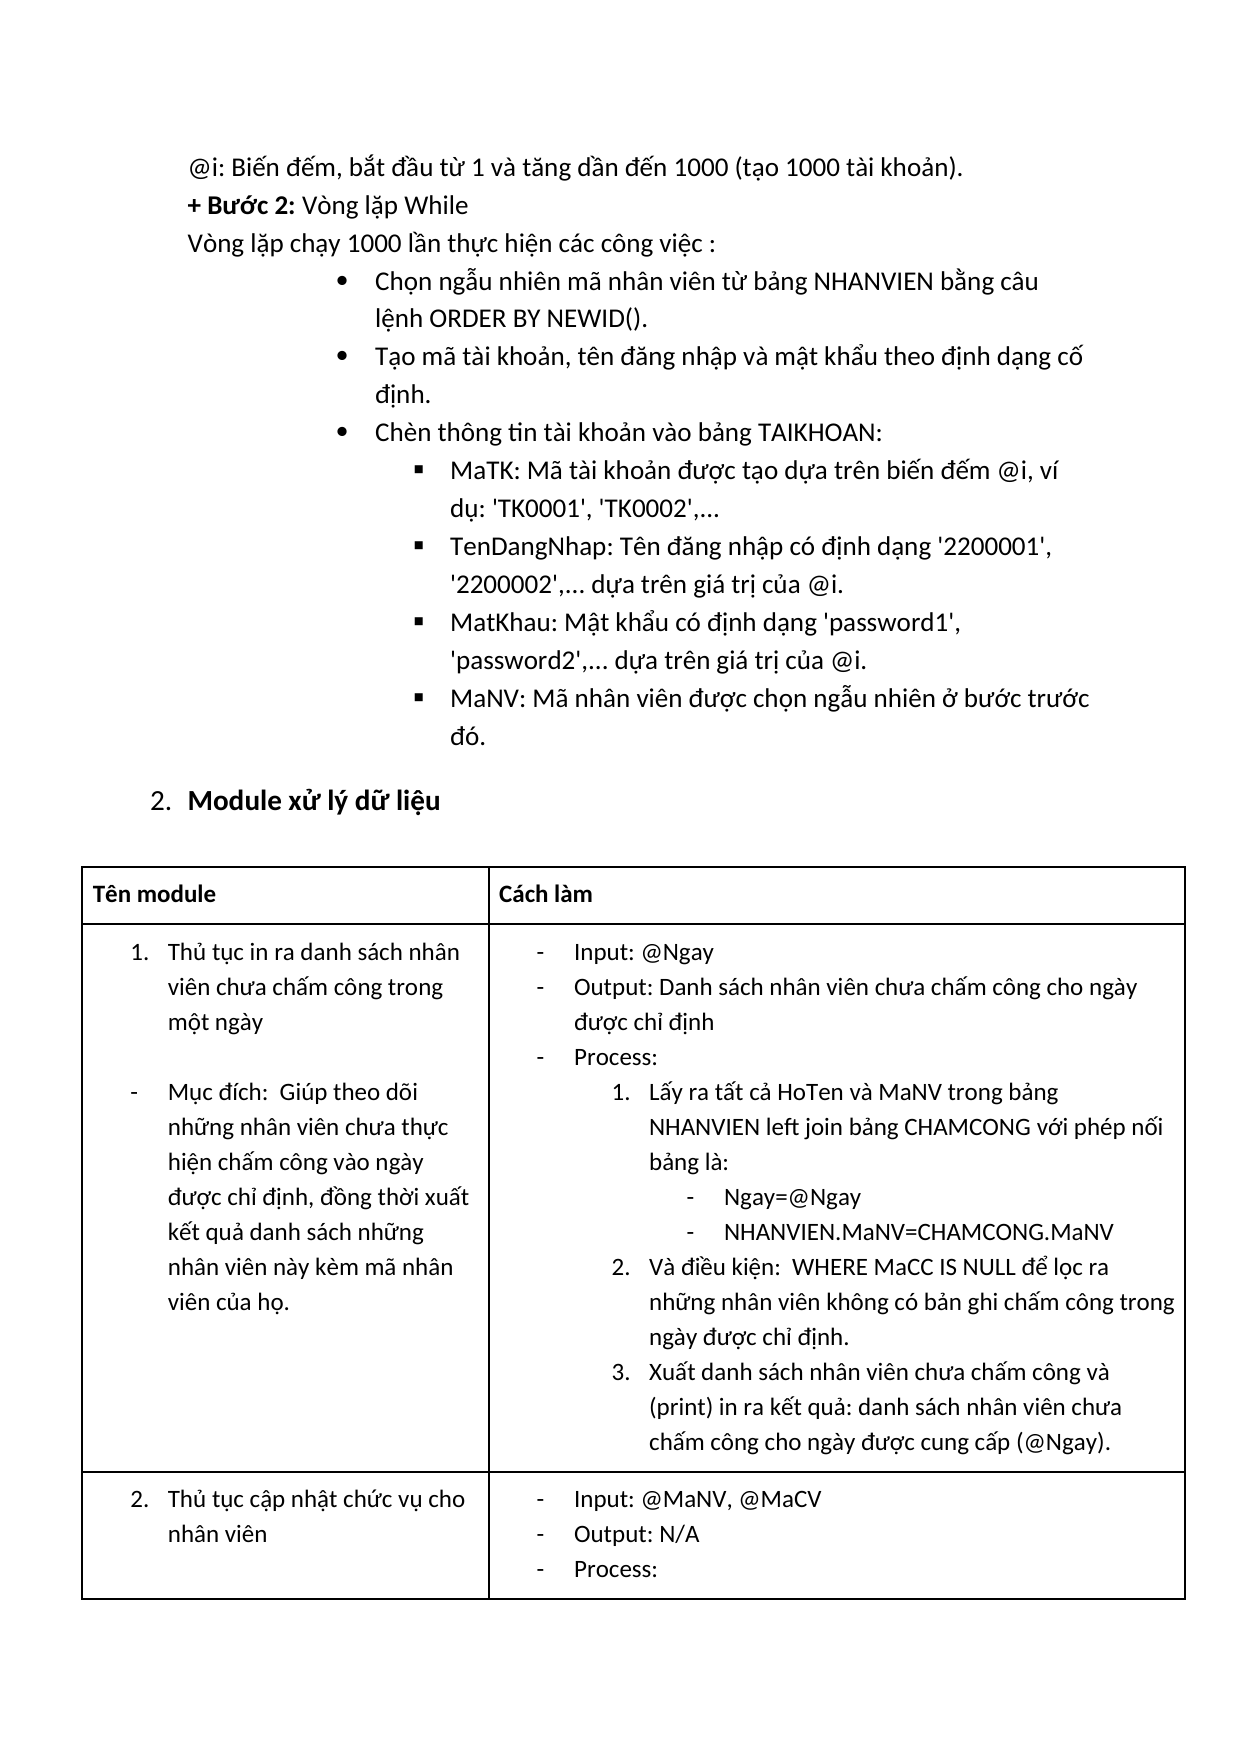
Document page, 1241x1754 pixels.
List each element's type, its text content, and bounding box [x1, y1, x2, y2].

text + Bước 2: Vòng lặp While [187, 188, 1090, 221]
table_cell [490, 1473, 1184, 1598]
list Tạo mã tài khoản, tên đăng nhập và mật khẩu theo định dạng cố định. [337, 339, 1090, 411]
text @i: Biến đếm, bắt đầu từ 1 và tăng dần đến 1000 (tạo 1000 tài khoản). [187, 150, 1090, 183]
table_cell Thủ tục in ra danh sách nhân viên chưa chấm công trong một ngày Mục đích: Giúp theo dõi những nhân viên chưa thực hiện chấm công vào ngày được chỉ định, đồng thời xuất kết quả danh sách những nhân viên này kèm mã nhân viên của họ. [83, 925, 488, 1471]
list MatKhau: Mật khẩu có định dạng 'password1', 'password2',... dựa trên giá trị của @i. [412, 605, 1090, 676]
list Chèn thông tin tài khoản vào bảng TAIKHOAN: [337, 415, 1090, 448]
subtitle Module xử lý dữ liệu [150, 782, 1090, 817]
table_header Cách làm [490, 868, 1184, 923]
table_cell Input: @Ngay Output: Danh sách nhân viên chưa chấm công cho ngày được chỉ định Process: Lấy ra tất cả HoTen và MaNV trong bảng NHANVIEN left join bảng CHAMCONG với phép nối bảng là: Ngay=@Ngay NHANVIEN.MaNV=CHAMCONG.MaNV Và điều kiện: WHERE MaCC IS NULL để lọc ra những nhân viên không có bản ghi chấm công trong ngày được chỉ định. Xuất danh sách nhân viên chưa chấm công và (print) in ra kết quả: danh sách nhân viên chưa chấm công cho ngày được cung cấp (@Ngay). [490, 925, 1184, 1471]
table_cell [83, 1473, 488, 1598]
list Chọn ngẫu nhiên mã nhân viên từ bảng NHANVIEN bằng câu lệnh ORDER BY NEWID(). [337, 264, 1090, 335]
list TenDangNhap: Tên đăng nhập có định dạng '2200001', '2200002',... dựa trên giá trị của @i. [412, 529, 1090, 600]
list MaNV: Mã nhân viên được chọn ngẫu nhiên ở bước trước đó. [412, 681, 1090, 752]
list MaTK: Mã tài khoản được tạo dựa trên biến đếm @i, ví dụ: 'TK0001', 'TK0002',... [412, 453, 1090, 524]
table_header Tên module [83, 868, 488, 923]
text Vòng lặp chạy 1000 lần thực hiện các công việc : [187, 226, 1090, 259]
